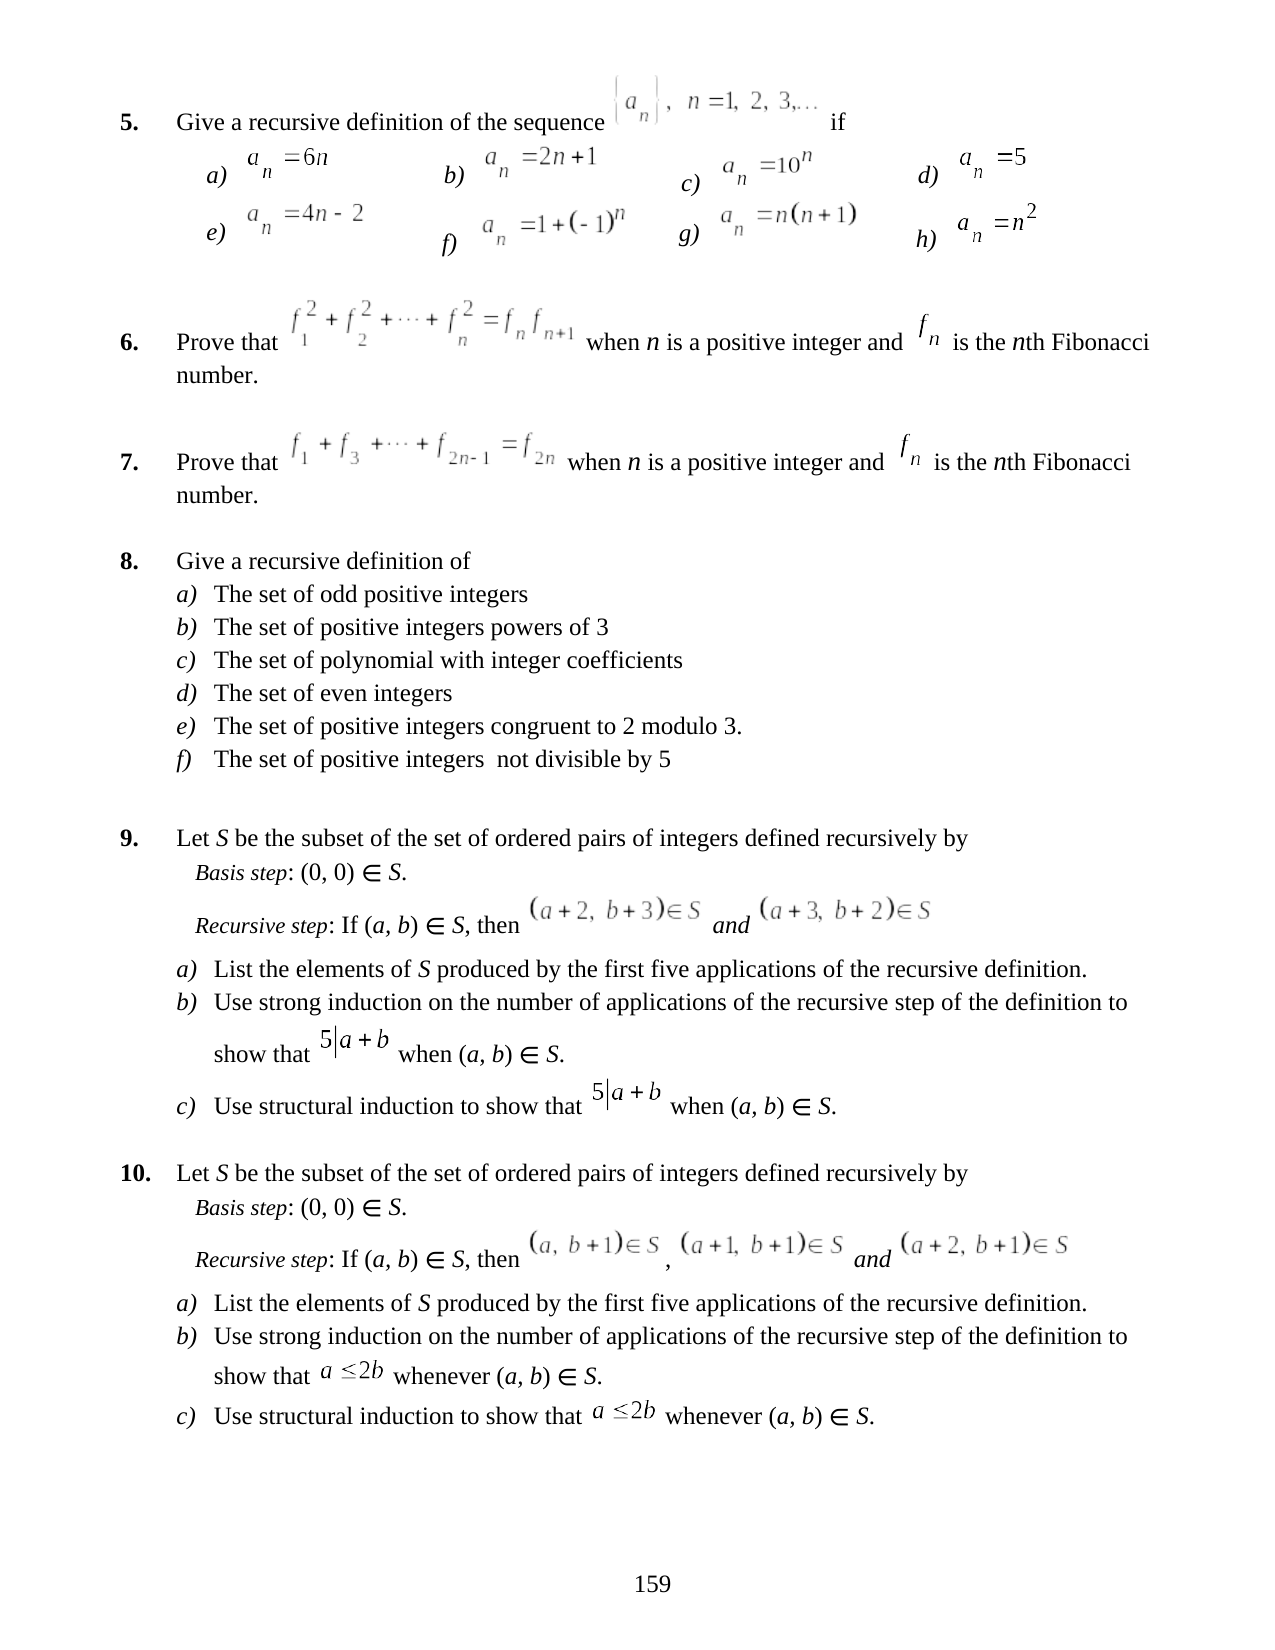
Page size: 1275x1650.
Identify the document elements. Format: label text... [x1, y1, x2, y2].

table_header [432, 140, 669, 196]
table_cell [195, 196, 432, 261]
table_header [195, 140, 432, 196]
list The set of positive integers congruent to 2 modulo 3. [176, 711, 1185, 740]
list List the elements of S produced by the first five applications of the recursive definition. [176, 954, 1185, 982]
table_cell [906, 196, 1143, 261]
list The set of positive integers powers of 3 [176, 612, 1185, 641]
text Recursive step: If (a, b) ∊ S, then , and [195, 1225, 1185, 1273]
table_cell [432, 196, 669, 261]
text Recursive step: If (a, b) ∊ S, then and [195, 891, 1185, 939]
list Let S be the subset of the set of ordered pairs of integers defined recursively by [120, 823, 1185, 852]
list The set of positive integers not divisible by 5 [176, 744, 1185, 773]
list Let S be the subset of the set of ordered pairs of integers defined recursively by [120, 1158, 1185, 1186]
list Use structural induction to show that when (a, b) ∊ S. [176, 1072, 1185, 1120]
list List the elements of S produced by the first five applications of the recursive definition. [176, 1288, 1185, 1317]
text Basis step: (0, 0) ∊ S. [195, 1191, 1185, 1221]
list Use strong induction on the number of applications of the recursive step of the definition to show that when (a, b) ∊ S. [176, 987, 1185, 1068]
list Use strong induction on the number of applications of the recursive step of the definition to show that whenever (a, b) ∊ S. [176, 1321, 1185, 1390]
list Give a recursive definition of [120, 546, 1185, 575]
list The set of even integers [176, 678, 1185, 707]
list Prove that when n is a positive integer and is the nth Fibonacci number. [120, 294, 1185, 389]
list Use structural induction to show that whenever (a, b) ∊ S. [176, 1394, 1185, 1430]
table_cell [669, 196, 906, 261]
list The set of polynomial with integer coefficients [176, 645, 1185, 674]
list Give a recursive definition of the sequence if [120, 75, 1185, 135]
table_header [669, 140, 906, 196]
list The set of odd positive integers [176, 579, 1185, 608]
table_header [906, 140, 1143, 196]
text Basis step: (0, 0) ∊ S. [195, 856, 1185, 886]
list Prove that when n is a positive integer and is the nth Fibonacci number. [120, 426, 1185, 509]
